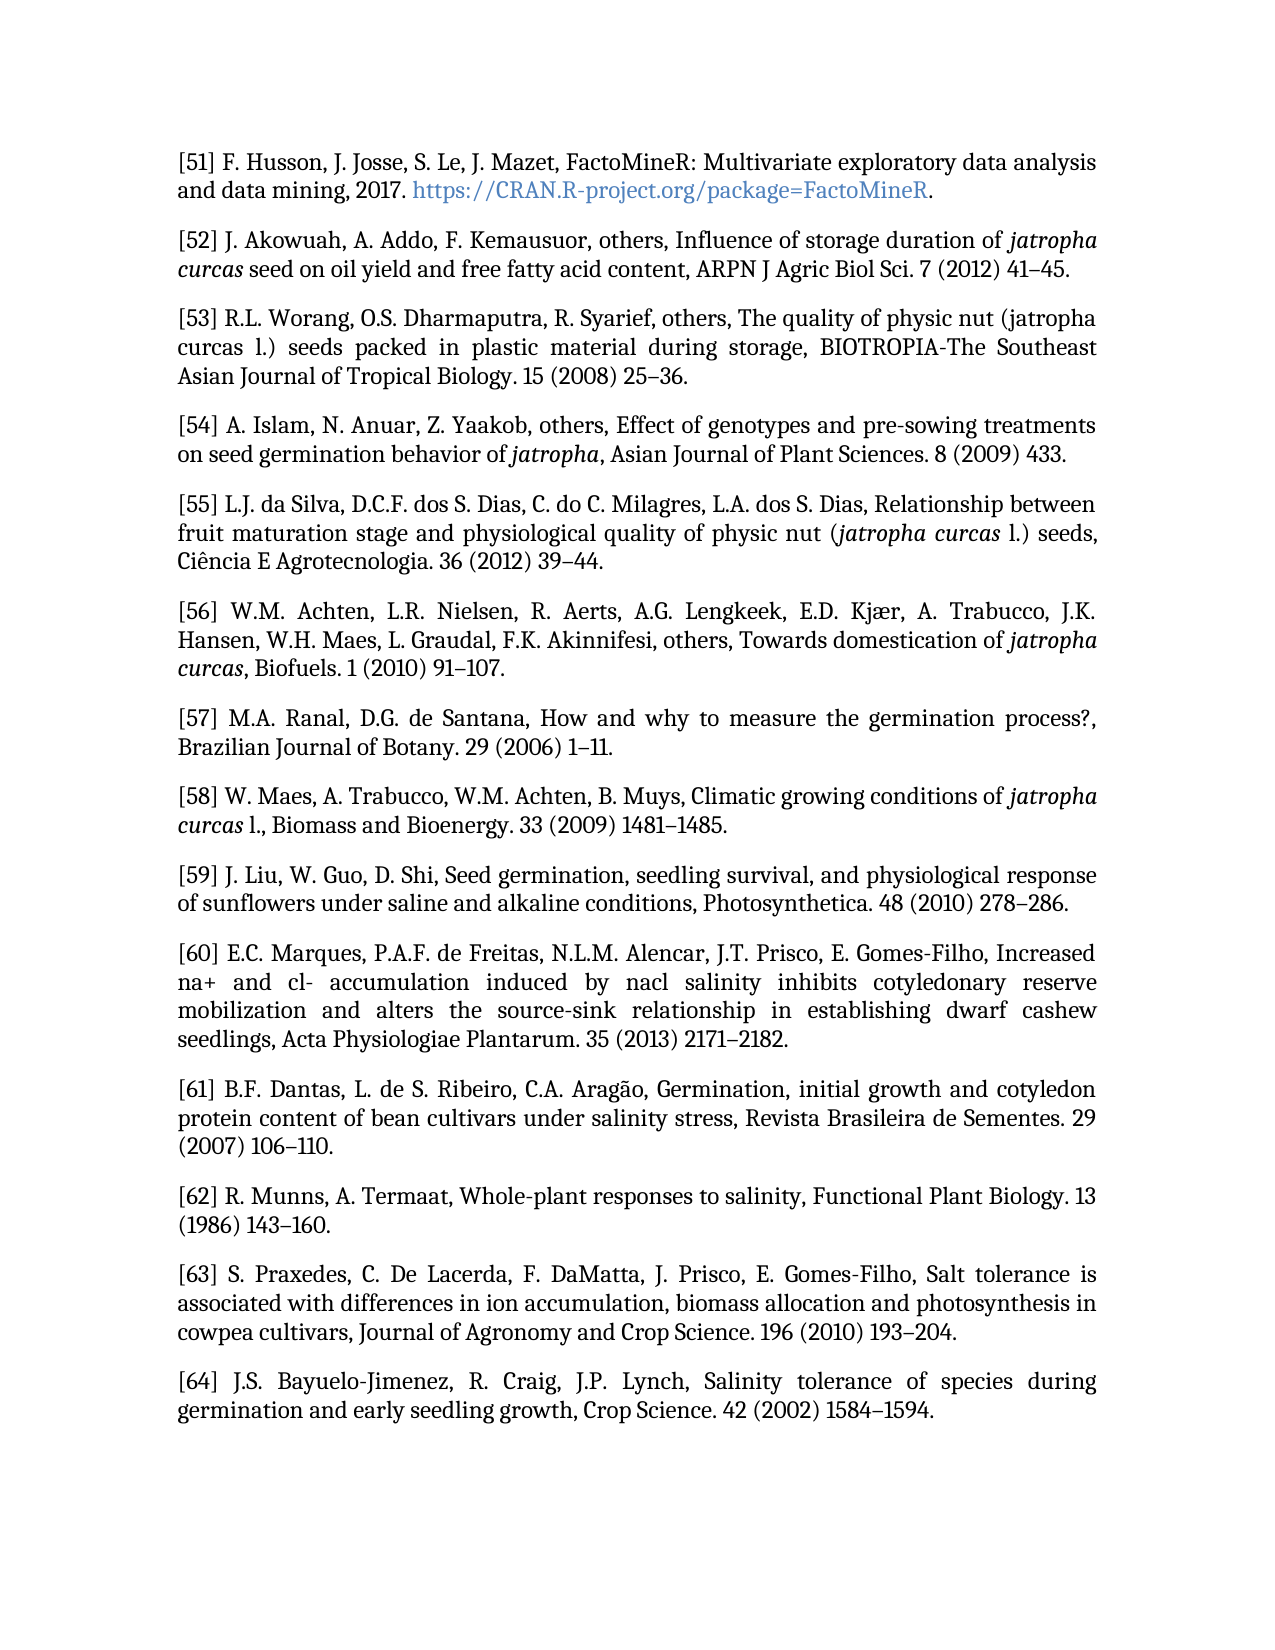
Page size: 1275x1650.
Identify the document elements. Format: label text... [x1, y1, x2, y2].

text [54] A. Islam, N. Anuar, Z. Yaakob, others, Effect of genotypes and pre-sowing treatments on seed germination behavior of jatropha, Asian Journal of Plant Sciences. 8 (2009) 433. [177, 411, 1098, 469]
text [56] W.M. Achten, L.R. Nielsen, R. Aerts, A.G. Lengkeek, E.D. Kjær, A. Trabucco, J.K. Hansen, W.H. Maes, L. Graudal, F.K. Akinnifesi, others, Towards domestication of jatropha curcas, Biofuels. 1 (2010) 91–107. [177, 597, 1098, 683]
text [51] F. Husson, J. Josse, S. Le, J. Mazet, FactoMineR: Multivariate exploratory data analysis and data mining, 2017. https://CRAN.R-project.org/package=FactoMineR. [177, 148, 1098, 205]
text [64] J.S. Bayuelo-Jimenez, R. Craig, J.P. Lynch, Salinity tolerance of species during germination and early seedling growth, Crop Science. 42 (2002) 1584–1594. [177, 1367, 1098, 1425]
text [61] B.F. Dantas, L. de S. Ribeiro, C.A. Aragão, Germination, initial growth and cotyledon protein content of bean cultivars under salinity stress, Revista Brasileira de Sementes. 29 (2007) 106–110. [177, 1075, 1098, 1161]
text [52] J. Akowuah, A. Addo, F. Kemausuor, others, Influence of storage duration of jatropha curcas seed on oil yield and free fatty acid content, ARPN J Agric Biol Sci. 7 (2012) 41–45. [177, 226, 1098, 283]
text [60] E.C. Marques, P.A.F. de Freitas, N.L.M. Alencar, J.T. Prisco, E. Gomes-Filho, Increased na+ and cl- accumulation induced by nacl salinity inhibits cotyledonary reserve mobilization and alters the source-sink relationship in establishing dwarf cashew seedlings, Acta Physiologiae Plantarum. 35 (2013) 2171–2182. [177, 939, 1098, 1054]
text [62] R. Munns, A. Termaat, Whole-plant responses to salinity, Functional Plant Biology. 13 (1986) 143–160. [177, 1182, 1098, 1239]
text [53] R.L. Worang, O.S. Dharmaputra, R. Syarief, others, The quality of physic nut (jatropha curcas l.) seeds packed in plastic material during storage, BIOTROPIA-The Southeast Asian Journal of Tropical Biology. 15 (2008) 25–36. [177, 304, 1098, 391]
text [57] M.A. Ranal, D.G. de Santana, How and why to measure the germination process?, Brazilian Journal of Botany. 29 (2006) 1–11. [177, 704, 1098, 761]
text [58] W. Maes, A. Trabucco, W.M. Achten, B. Muys, Climatic growing conditions of jatropha curcas l., Biomass and Bioenergy. 33 (2009) 1481–1485. [177, 782, 1098, 840]
text [63] S. Praxedes, C. De Lacerda, F. DaMatta, J. Prisco, E. Gomes-Filho, Salt tolerance is associated with differences in ion accumulation, biomass allocation and photosynthesis in cowpea cultivars, Journal of Agronomy and Crop Science. 196 (2010) 193–204. [177, 1260, 1098, 1346]
text [55] L.J. da Silva, D.C.F. dos S. Dias, C. do C. Milagres, L.A. dos S. Dias, Relationship between fruit maturation stage and physiological quality of physic nut (jatropha curcas l.) seeds, Ciência E Agrotecnologia. 36 (2012) 39–44. [177, 490, 1098, 576]
text [59] J. Liu, W. Guo, D. Shi, Seed germination, seedling survival, and physiological response of sunflowers under saline and alkaline conditions, Photosynthetica. 48 (2010) 278–286. [177, 861, 1098, 918]
